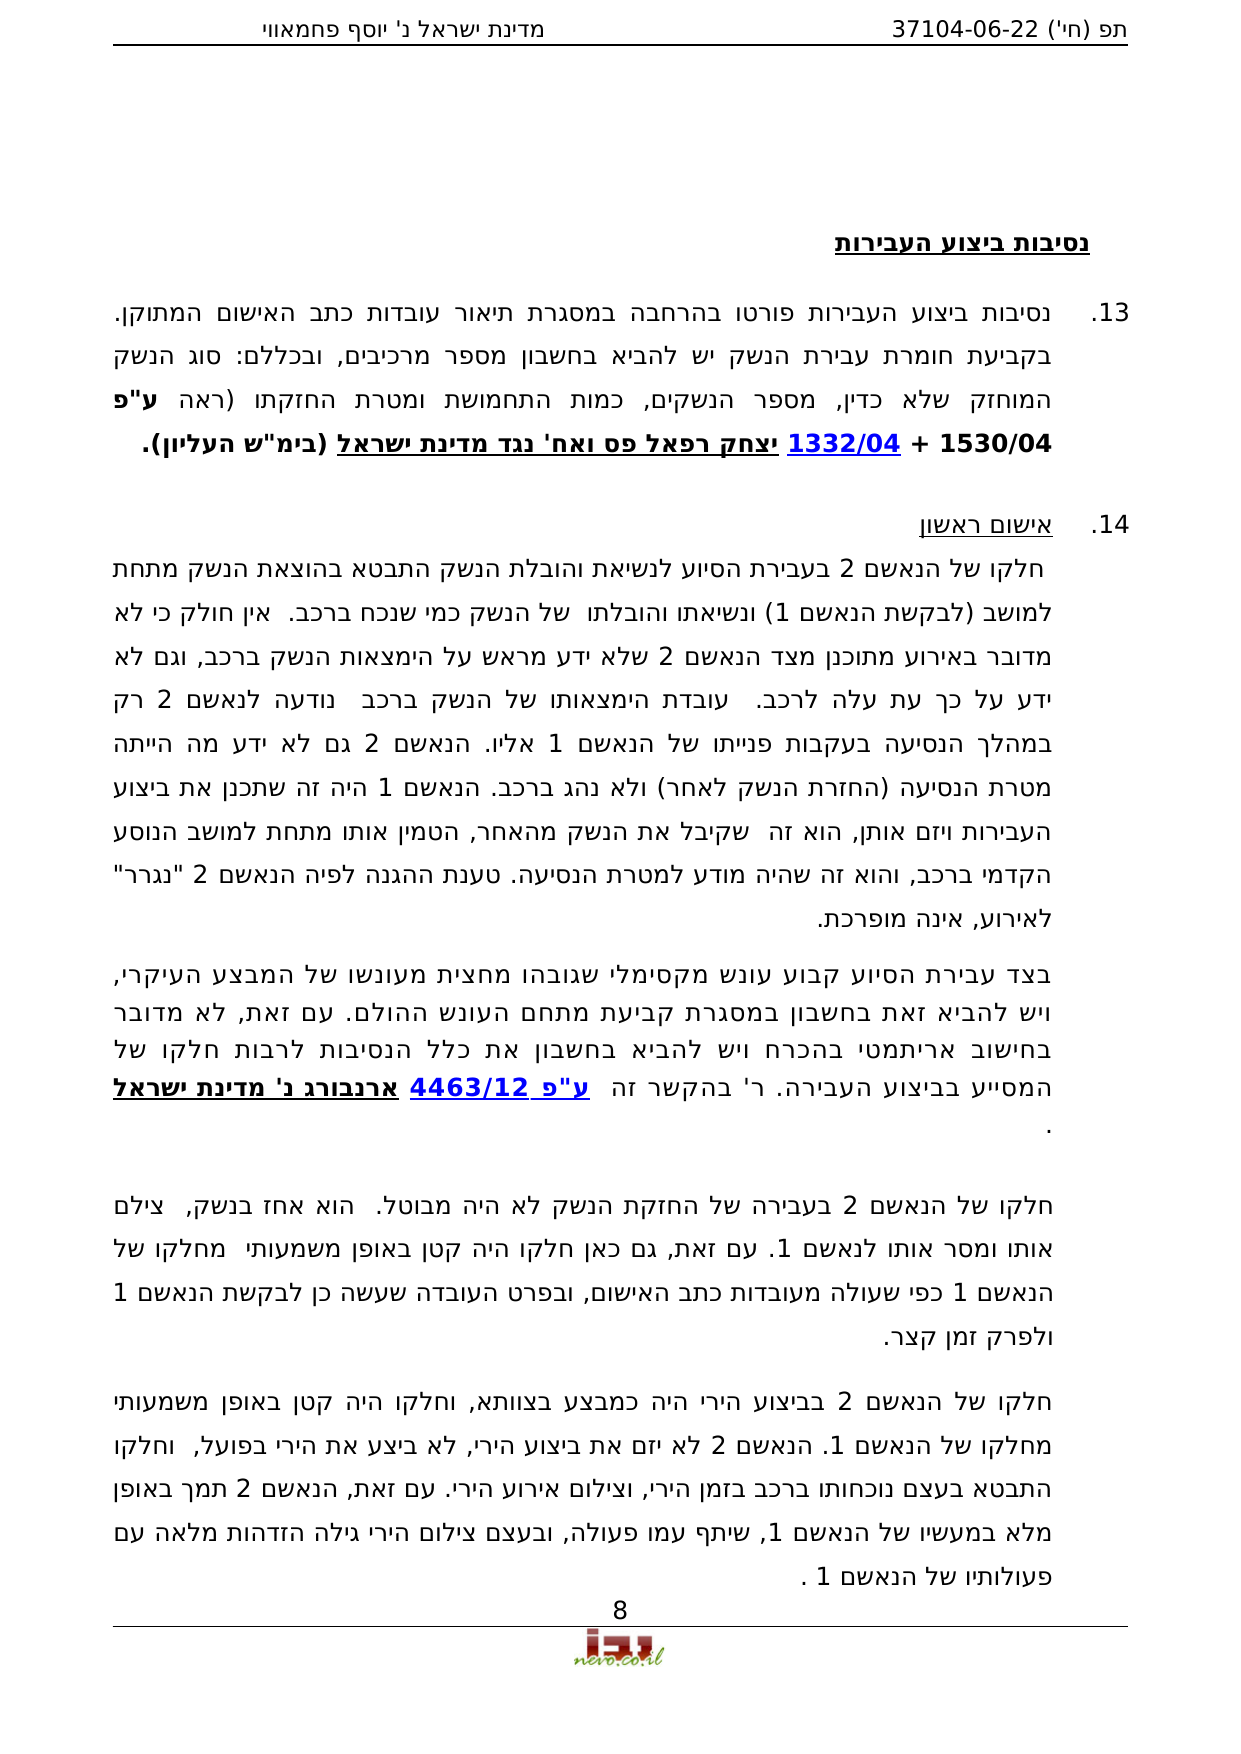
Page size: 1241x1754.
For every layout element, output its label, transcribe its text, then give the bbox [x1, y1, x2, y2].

list נסיבות ביצוע העבירות פורטו בהרחבה במסגרת תיאור עובדות כתב האישום המתוקן. בקביעת חומרת עבירת הנשק יש להביא בחשבון מספר מרכיבים, ובכללם: סוג הנשק המוחזק שלא כדין, מספר הנשקים, כמות התחמושת ומטרת החזקתו (ראה ע"פ 1530/04 + 1332/04 יצחק רפאל פס ואח' נגד מדינת ישראל (בימ"ש העליון). [112, 298, 1090, 458]
list חלקו של הנאשם 2 בעבירה של החזקת הנשק לא היה מבוטל. הוא אחז בנשק, צילם אותו ומסר אותו לנאשם 1. עם זאת, גם כאן חלקו היה קטן באופן משמעותי מחלקו של הנאשם 1 כפי שעולה מעובדות כתב האישום, ובפרט העובדה שעשה כן לבקשת הנאשם 1 ולפרק זמן קצר. [112, 1191, 1054, 1351]
list אישום ראשון [112, 511, 1090, 540]
text נסיבות ביצוע העבירות [112, 228, 1128, 258]
picture [574, 1628, 666, 1667]
list חלקו של הנאשם 2 בעבירת הסיוע לנשיאת והובלת הנשק התבטא בהוצאת הנשק מתחת למושב (לבקשת הנאשם 1) ונשיאתו והובלתו של הנשק כמי שנכח ברכב. אין חולק כי לא מדובר באירוע מתוכנן מצד הנאשם 2 שלא ידע מראש על הימצאות הנשק ברכב, וגם לא ידע על כך עת עלה לרכב. עובדת הימצאותו של הנשק ברכב נודעה לנאשם 2 רק במהלך הנסיעה בעקבות פנייתו של הנאשם 1 אליו. הנאשם 2 גם לא ידע מה הייתה מטרת הנסיעה (החזרת הנשק לאחר) ולא נהג ברכב. הנאשם 1 היה זה שתכנן את ביצוע העבירות ויזם אותן, הוא זה שקיבל את הנשק מהאחר, הטמין אותו מתחת למושב הנוסע הקדמי ברכב, והוא זה שהיה מודע למטרת הנסיעה. טענת ההגנה לפיה הנאשם 2 "נגרר" לאירוע, אינה מופרכת. [112, 554, 1053, 934]
text בצד עבירת הסיוע קבוע עונש מקסימלי שגובהו מחצית מעונשו של המבצע העיקרי, ויש להביא זאת בחשבון במסגרת קביעת מתחם העונש ההולם. עם זאת, לא מדובר בחישוב אריתמטי בהכרח ויש להביא בחשבון את כלל הנסיבות לרבות חלקו של המסייע בביצוע העבירה. ר' בהקשר זה ע"פ 4463/12 ארנבורג נ' מדינת ישראל . [112, 952, 1053, 1140]
list חלקו של הנאשם 2 בביצוע הירי היה כמבצע בצוותא, וחלקו היה קטן באופן משמעותי מחלקו של הנאשם 1. הנאשם 2 לא יזם את ביצוע הירי, לא ביצע את הירי בפועל, וחלקו התבטא בעצם נוכחותו ברכב בזמן הירי, וצילום אירוע הירי. עם זאת, הנאשם 2 תמך באופן מלא במעשיו של הנאשם 1, שיתף עמו פעולה, ובעצם צילום הירי גילה הזדהות מלאה עם פעולותיו של הנאשם 1 . [112, 1387, 1053, 1591]
